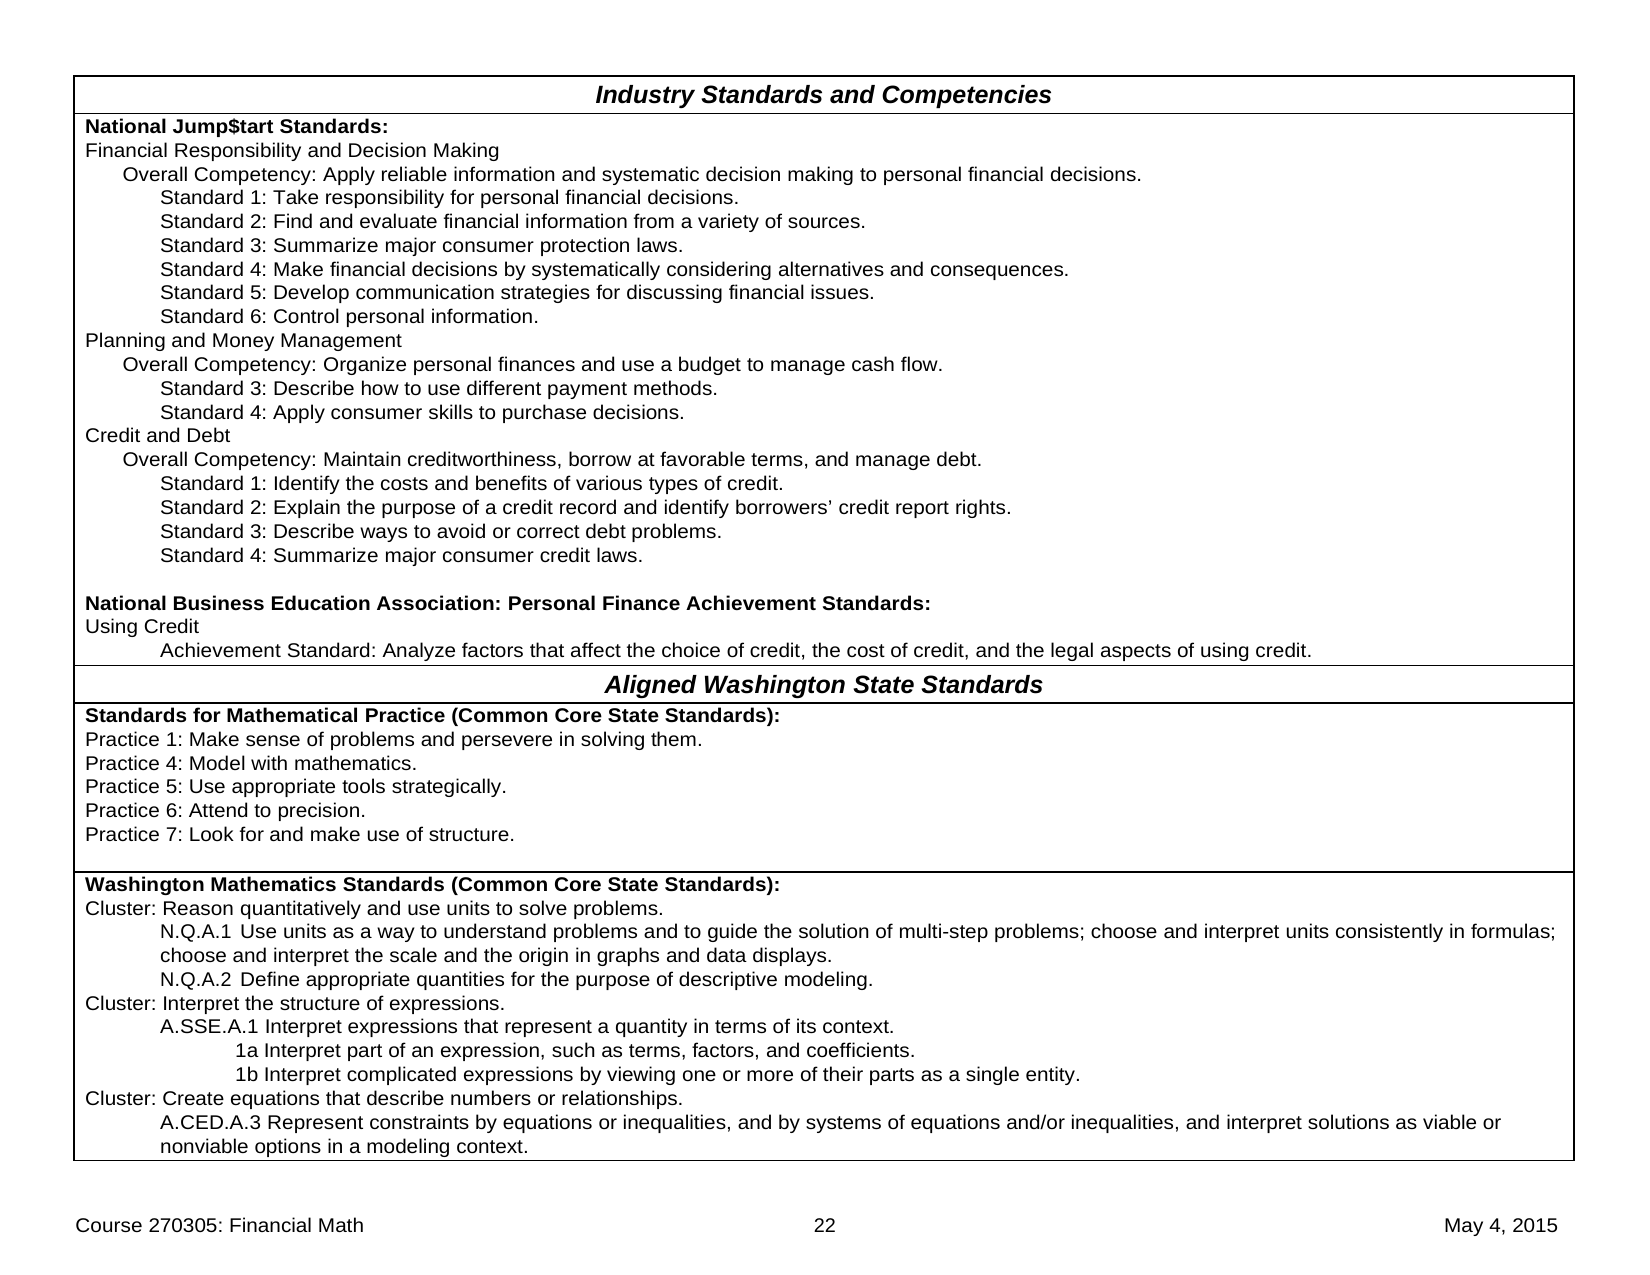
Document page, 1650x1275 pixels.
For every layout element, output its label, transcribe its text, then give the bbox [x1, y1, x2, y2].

table_cell Standards for Mathematical Practice (Common Core State Standards): Practice 1: Make sense of problems and persevere in solving them. Practice 4: Model with mathematics. Practice 5: Use appropriate tools strategically. Practice 6: Attend to precision. Practice 7: Look for and make use of structure. [75, 704, 1573, 871]
table_cell Aligned Washington State Standards [75, 666, 1573, 702]
table_cell Washington Mathematics Standards (Common Core State Standards): Cluster: Reason quantitatively and use units to solve problems. Use units as a way to understand problems and to guide the solution of multi-step problems; choose and interpret units consistently in formulas; choose and interpret the scale and the origin in graphs and data displays. Define appropriate quantities for the purpose of descriptive modeling. Cluster: Interpret the structure of expressions. A.SSE.A.1 Interpret expressions that represent a quantity in terms of its context. 1a Interpret part of an expression, such as terms, factors, and coefficients. 1b Interpret complicated expressions by viewing one or more of their parts as a single entity. Cluster: Create equations that describe numbers or relationships. A.CED.A.3 Represent constraints by equations or inequalities, and by systems of equations and/or inequalities, and interpret solutions as viable or nonviable options in a modeling context. [75, 873, 1573, 1160]
table_header Industry Standards and Competencies [75, 77, 1573, 113]
table_cell National Jump$tart Standards: Financial Responsibility and Decision Making Overall Competency: Apply reliable information and systematic decision making to personal financial decisions. Standard 1: Take responsibility for personal financial decisions. Standard 2: Find and evaluate financial information from a variety of sources. Standard 3: Summarize major consumer protection laws. Standard 4: Make financial decisions by systematically considering alternatives and consequences. Standard 5: Develop communication strategies for discussing financial issues. Standard 6: Control personal information. Planning and Money Management Overall Competency: Organize personal finances and use a budget to manage cash flow. Standard 3: Describe how to use different payment methods. Standard 4: Apply consumer skills to purchase decisions. Credit and Debt Overall Competency: Maintain creditworthiness, borrow at favorable terms, and manage debt. Standard 1: Identify the costs and benefits of various types of credit. Standard 2: Explain the purpose of a credit record and identify borrowers’ credit report rights. Standard 3: Describe ways to avoid or correct debt problems. Standard 4: Summarize major consumer credit laws. National Business Education Association: Personal Finance Achievement Standards: Using Credit Achievement Standard: Analyze factors that affect the choice of credit, the cost of credit, and the legal aspects of using credit. [75, 114, 1573, 665]
